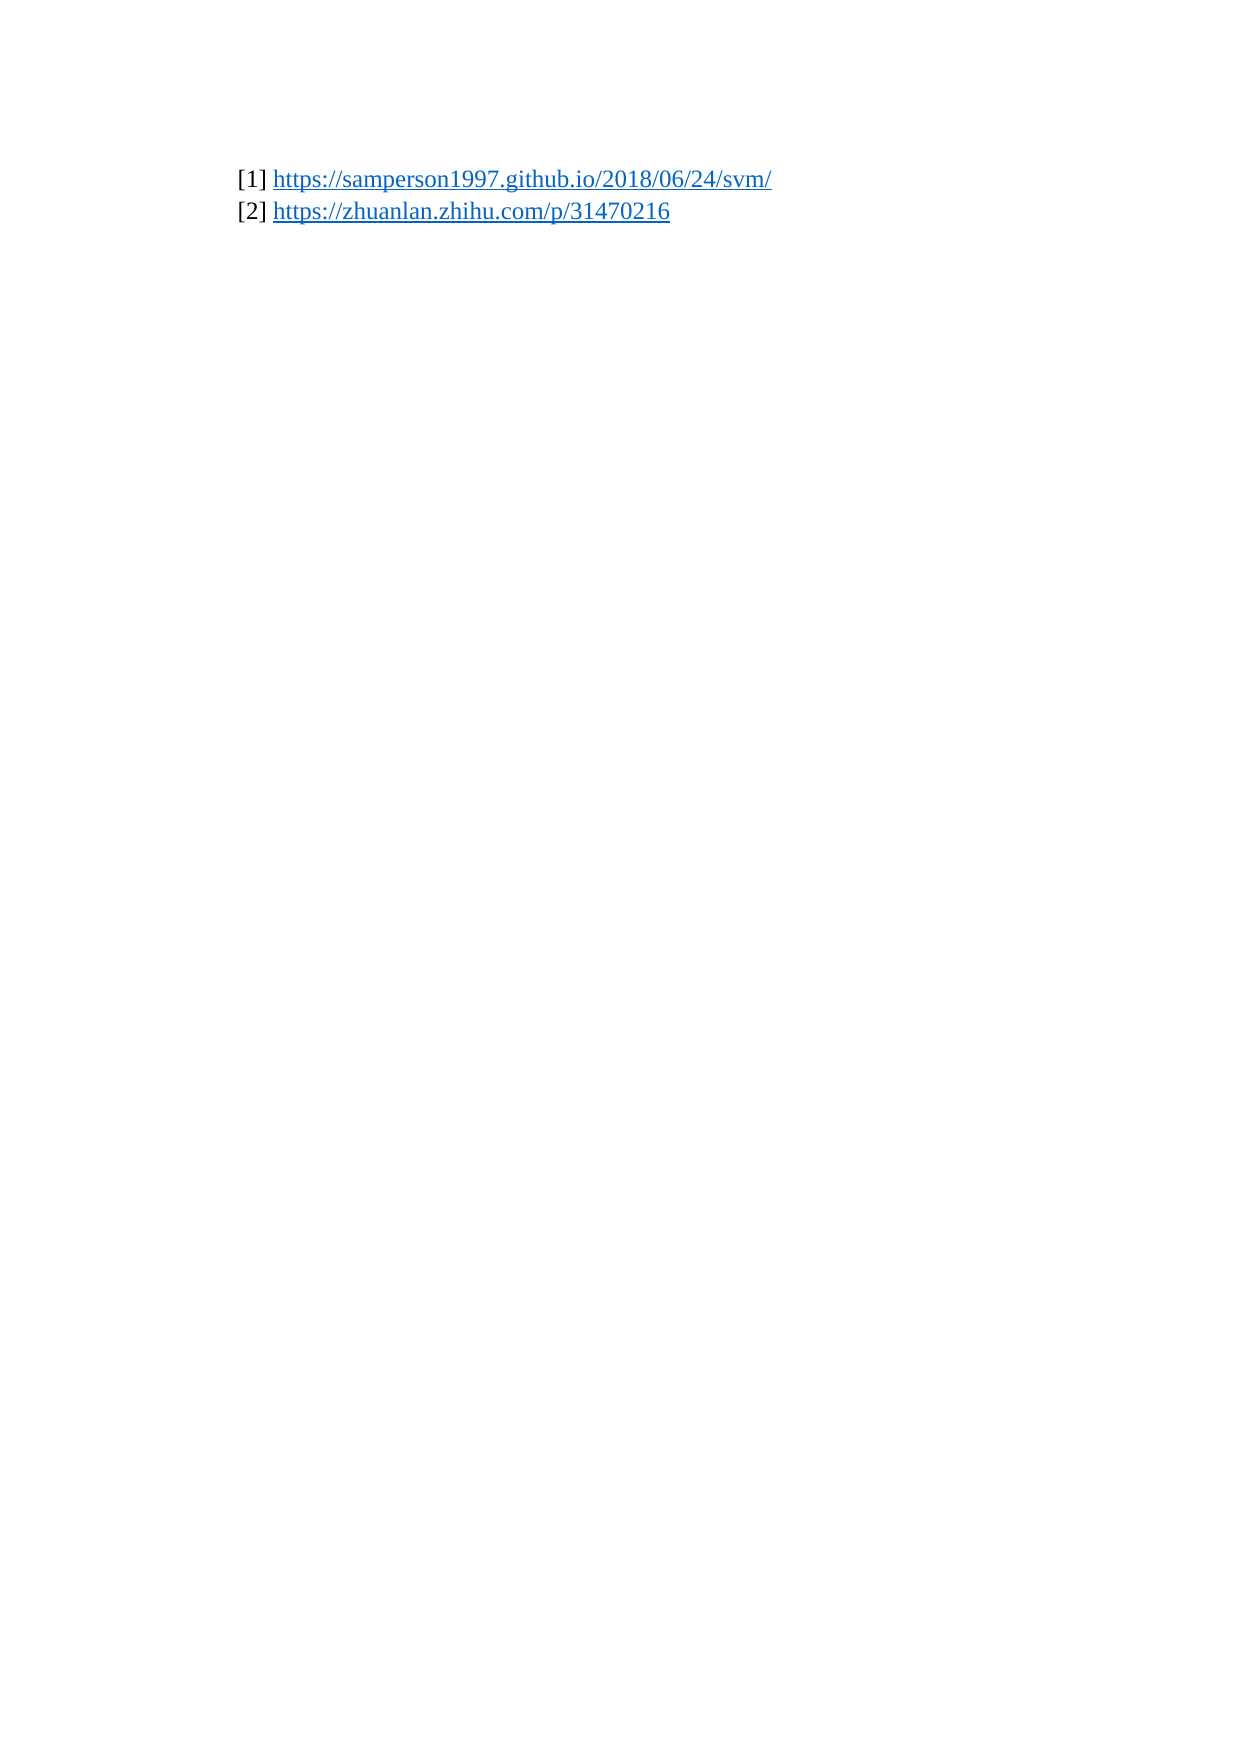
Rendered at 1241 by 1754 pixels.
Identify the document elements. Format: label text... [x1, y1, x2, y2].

text [1] https://samperson1997.github.io/2018/06/24/svm/ [187, 162, 1053, 194]
text [2] https://zhuanlan.zhihu.com/p/31470216 [187, 194, 1053, 227]
